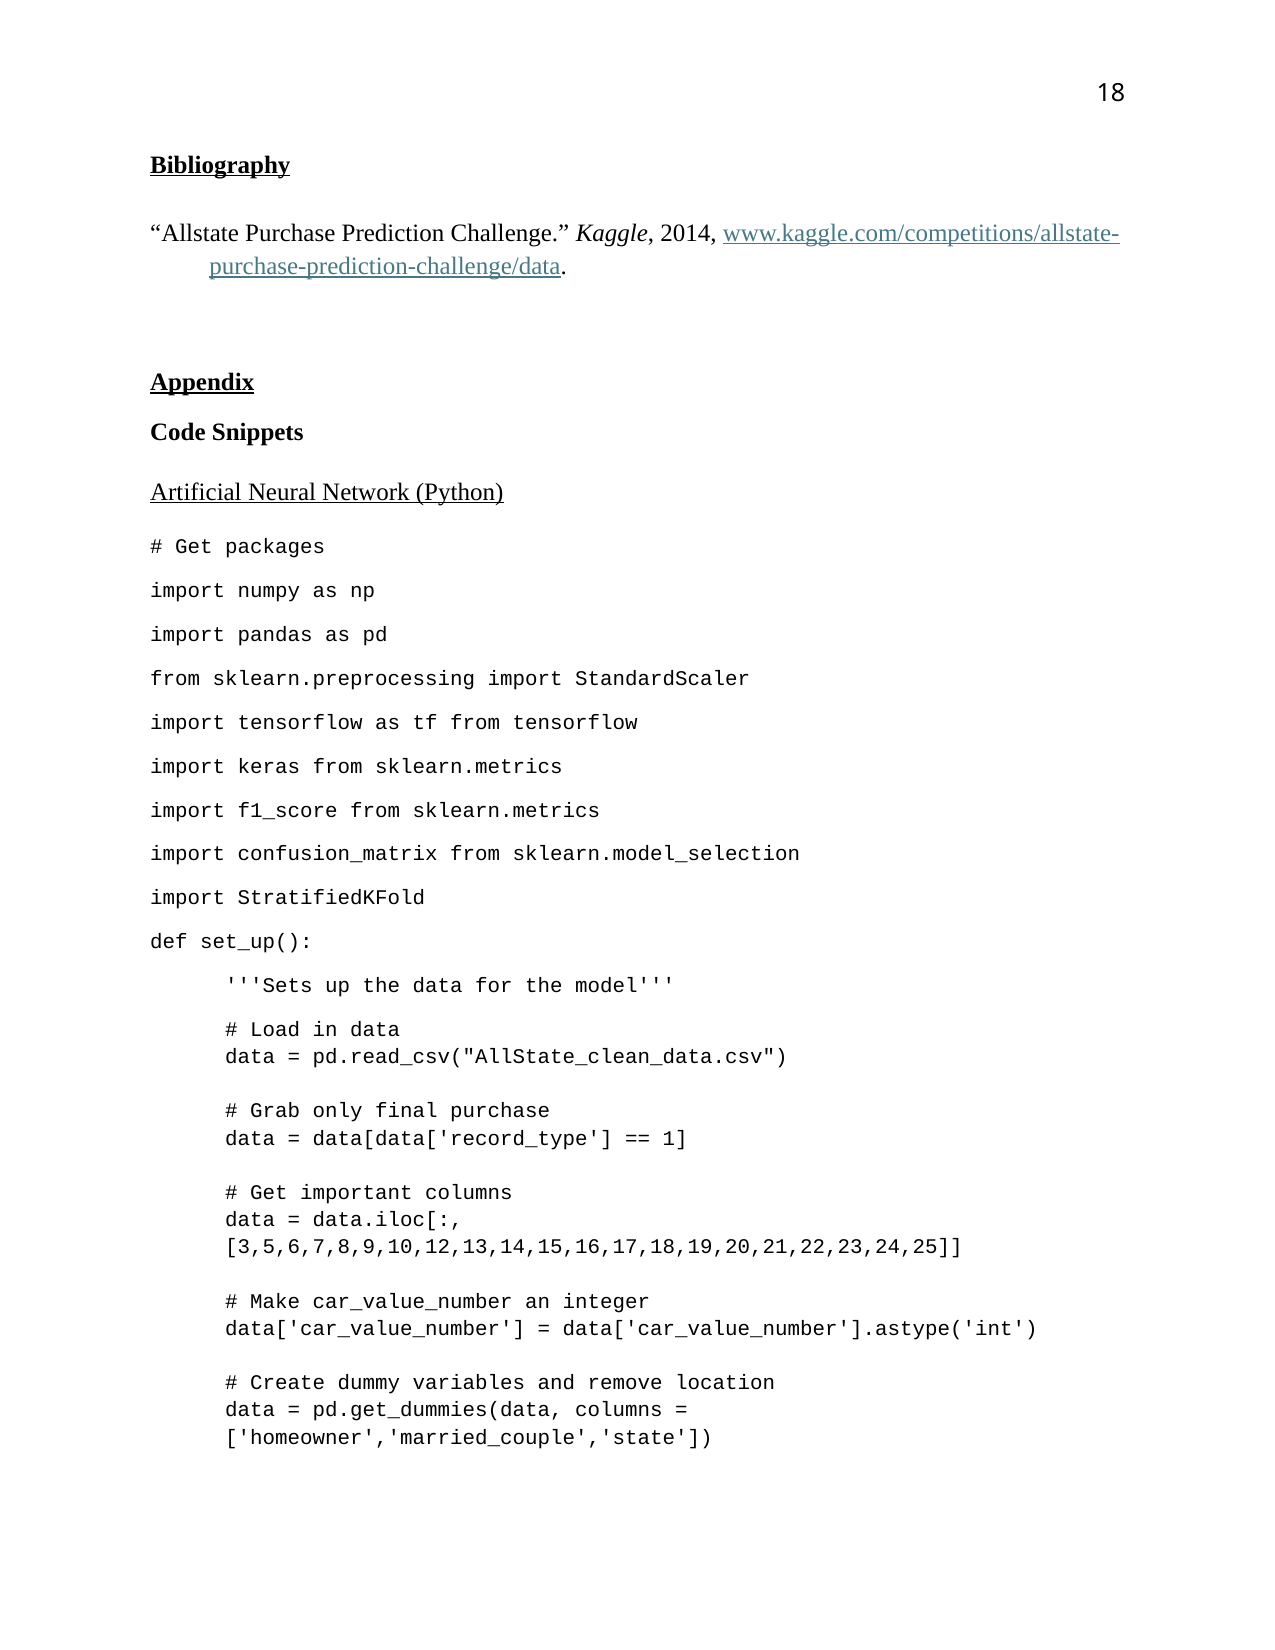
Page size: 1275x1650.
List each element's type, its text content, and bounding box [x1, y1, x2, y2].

text import f1_score from sklearn.metrics [150, 799, 1125, 823]
text import StratifiedKFold [150, 887, 1125, 911]
text import tensorflow as tf from tensorflow [150, 712, 1125, 736]
text Code Snippets [150, 417, 1125, 446]
text '''Sets up the data for the model''' [225, 975, 1125, 999]
text Appendix [150, 367, 1125, 396]
text “Allstate Purchase Prediction Challenge.” Kaggle, 2014, www.kaggle.com/competitions/allstate-purchase-prediction-challenge/data. [150, 218, 1125, 280]
text from sklearn.preprocessing import StandardScaler [150, 668, 1125, 692]
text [225, 1019, 1125, 1450]
text Artificial Neural Network (Python) [150, 477, 1125, 505]
text def set_up(): [150, 931, 1125, 955]
text import numpy as np [150, 580, 1125, 604]
text import confusion_matrix from sklearn.model_selection [150, 843, 1125, 867]
text Bibliography [150, 150, 1125, 179]
text # Get packages [150, 536, 1125, 560]
text import pandas as pd [150, 624, 1125, 648]
text import keras from sklearn.metrics [150, 756, 1125, 779]
